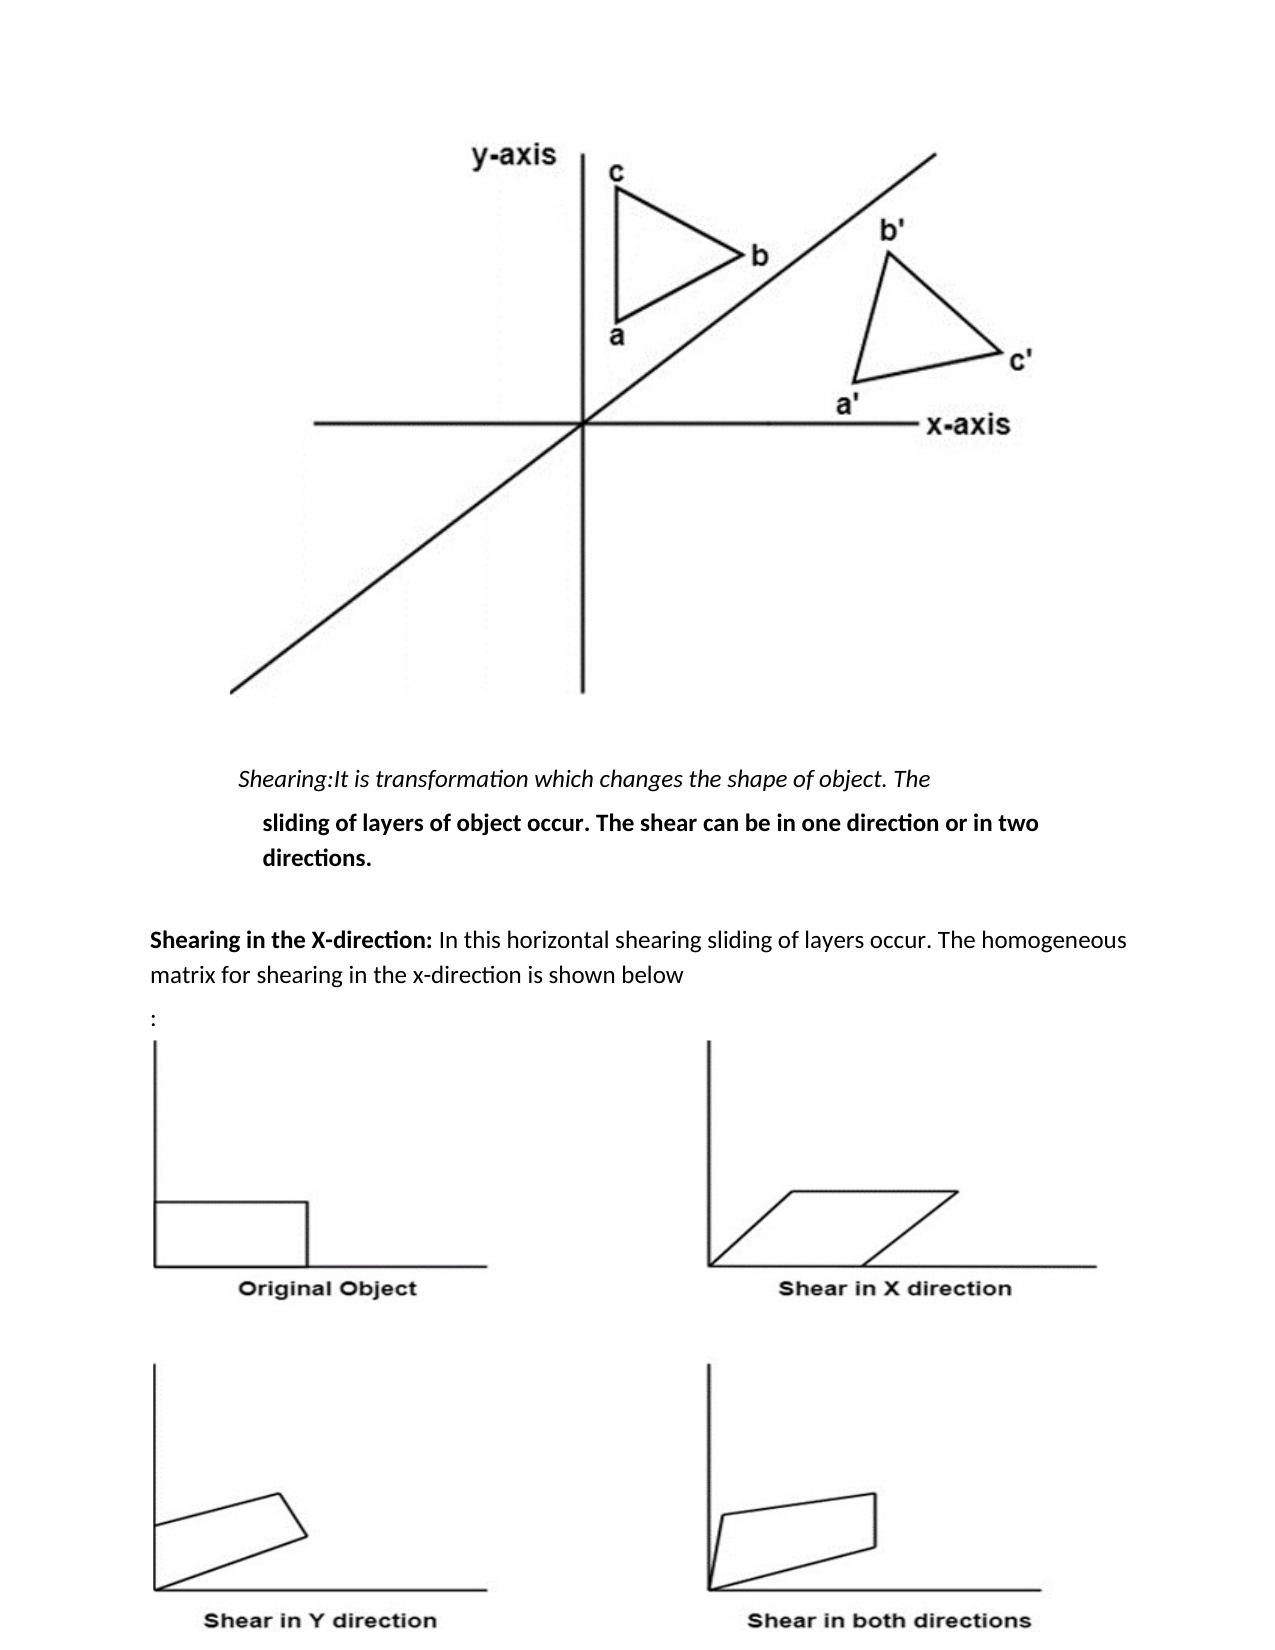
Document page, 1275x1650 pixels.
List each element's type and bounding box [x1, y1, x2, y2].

picture [229, 141, 1035, 698]
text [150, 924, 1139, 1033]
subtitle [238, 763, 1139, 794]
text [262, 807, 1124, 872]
picture [153, 1040, 1099, 1632]
